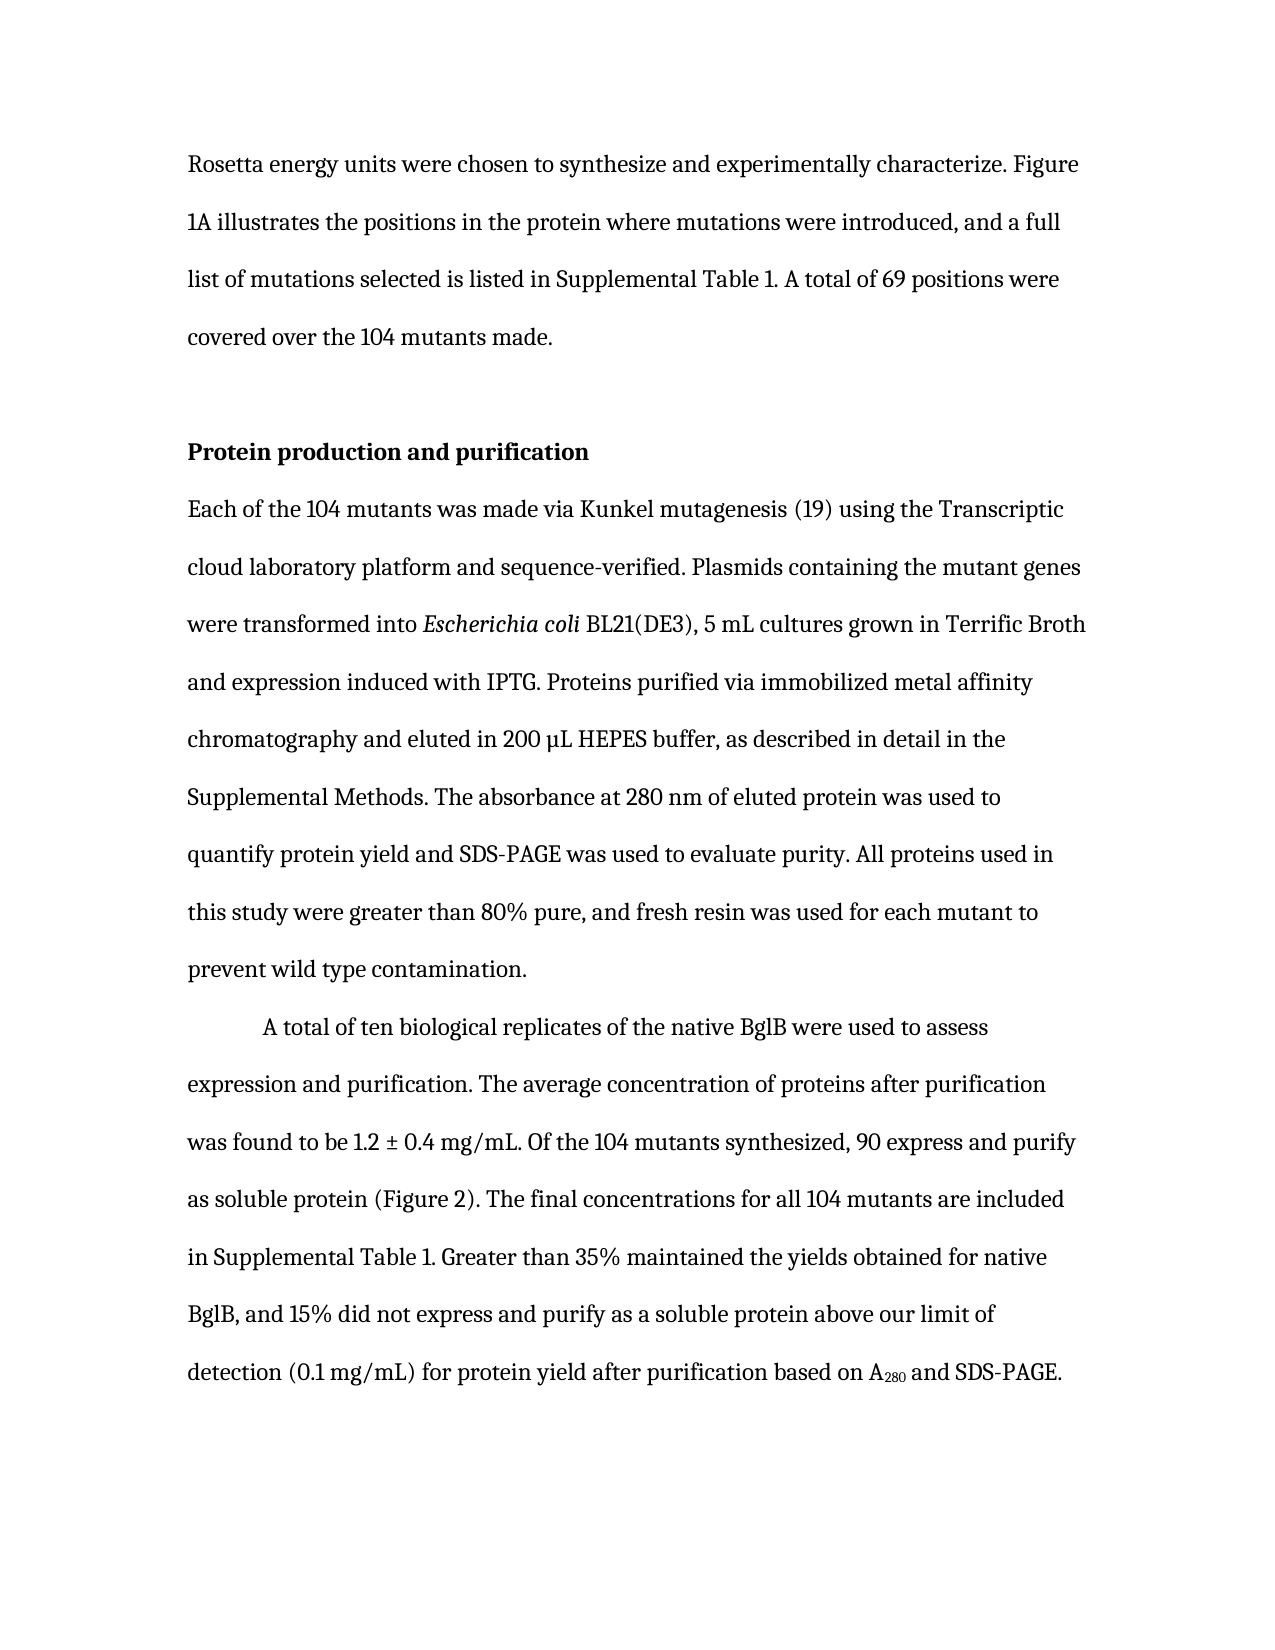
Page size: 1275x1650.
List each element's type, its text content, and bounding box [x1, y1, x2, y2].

text Protein production and purification [187, 437, 1087, 466]
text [187, 150, 1087, 351]
text Each of the 104 mutants was made via Kunkel mutagenesis (19) using the Transcriptic cloud laboratory platform and sequence-verified. Plasmids containing the mutant genes were transformed into Escherichia coli BL21(DE3), 5 mL cultures grown in Terrific Broth and expression induced with IPTG. Proteins purified via immobilized metal affinity chromatography and eluted in 200 µL HEPES buffer, as described in detail in the Supplemental Methods. The absorbance at 280 nm of eluted protein was used to quantify protein yield and SDS-PAGE was used to evaluate purity. All proteins used in this study were greater than 80% pure, and fresh resin was used for each mutant to prevent wild type contamination. [187, 495, 1087, 984]
text A total of ten biological replicates of the native BglB were used to assess expression and purification. The average concentration of proteins after purification was found to be 1.2 ± 0.4 mg/mL. Of the 104 mutants synthesized, 90 express and purify as soluble protein (Figure 2). The final concentrations for all 104 mutants are included in Supplemental Table 1. Greater than 35% maintained the yields obtained for native BglB, and 15% did not express and purify as a soluble protein above our limit of detection (0.1 mg/mL) for protein yield after purification based on A280 and SDS-PAGE. [187, 1012, 1087, 1386]
